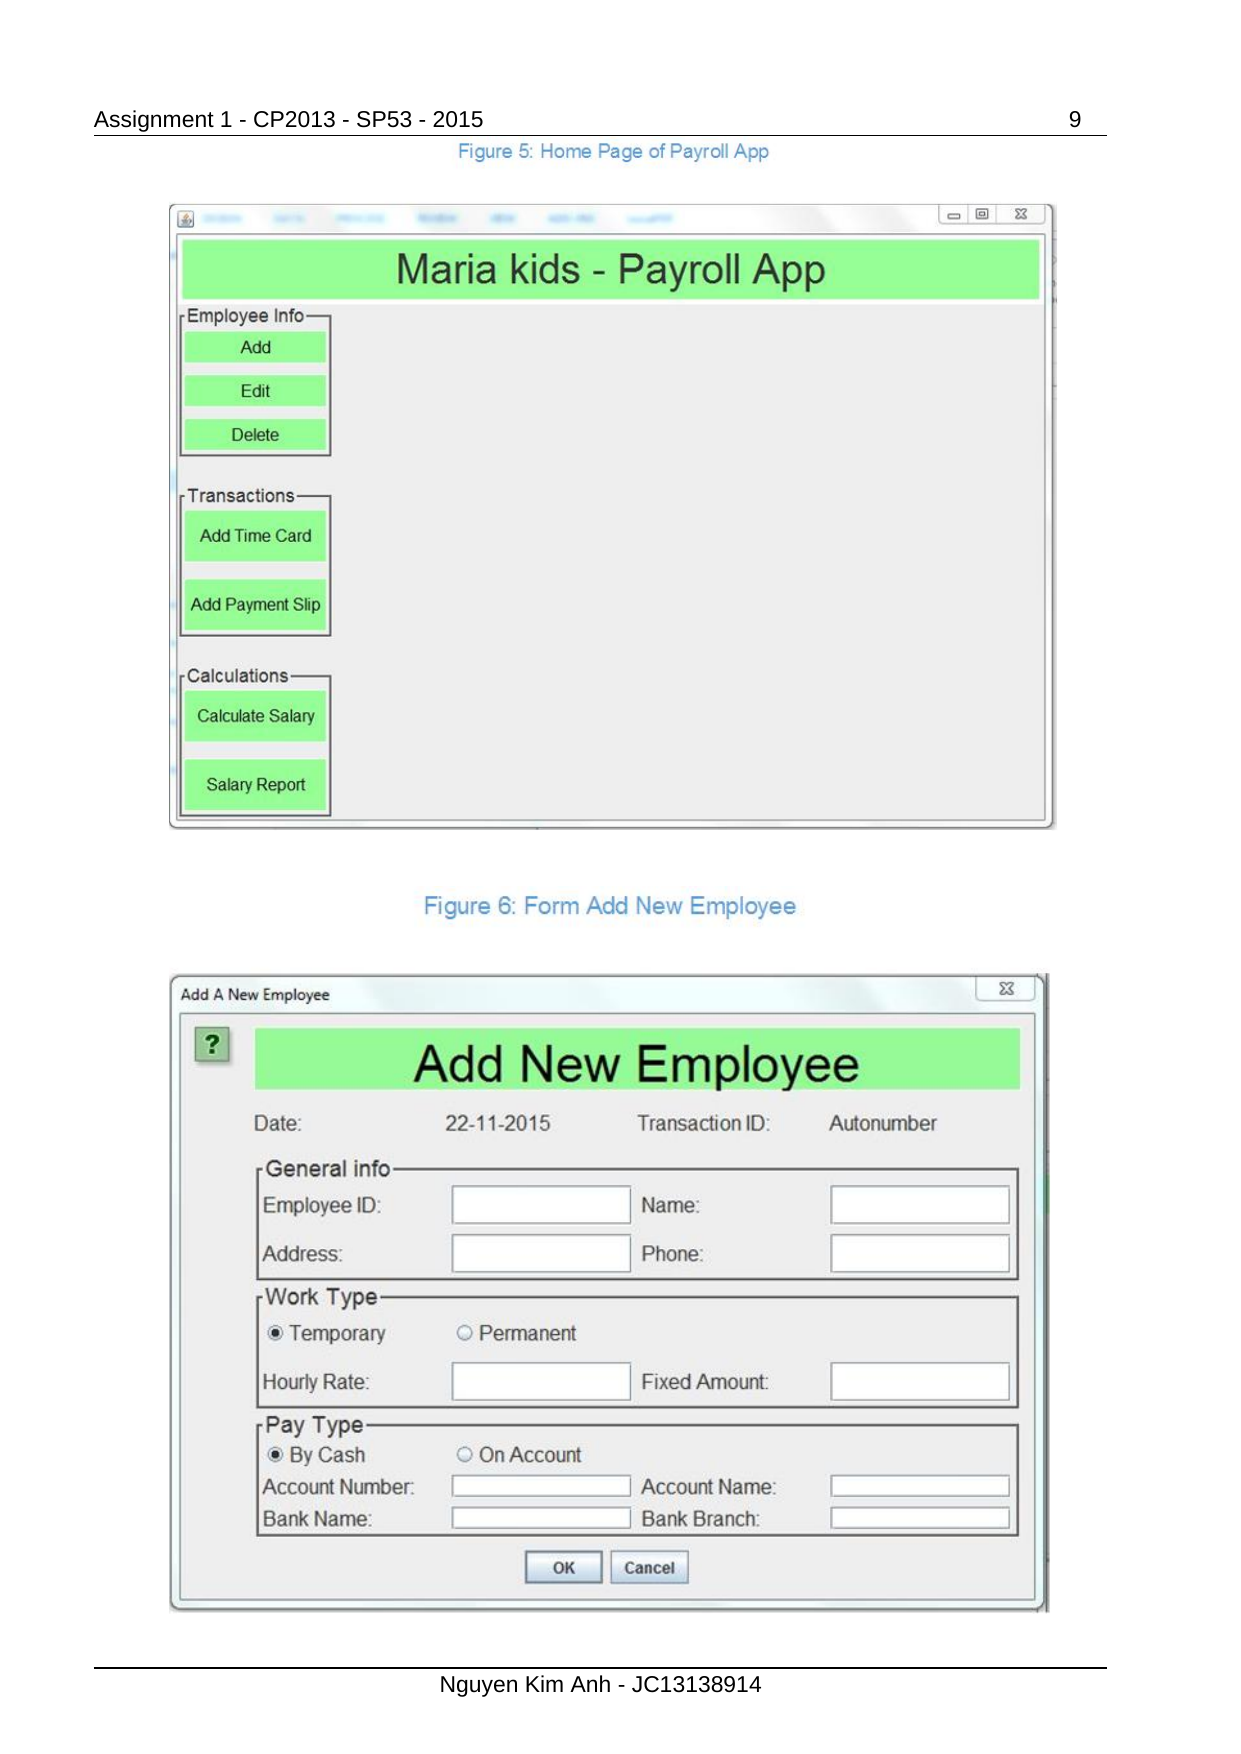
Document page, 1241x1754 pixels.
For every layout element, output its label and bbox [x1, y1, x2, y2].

picture [168, 136, 1058, 831]
picture [168, 886, 1051, 1614]
